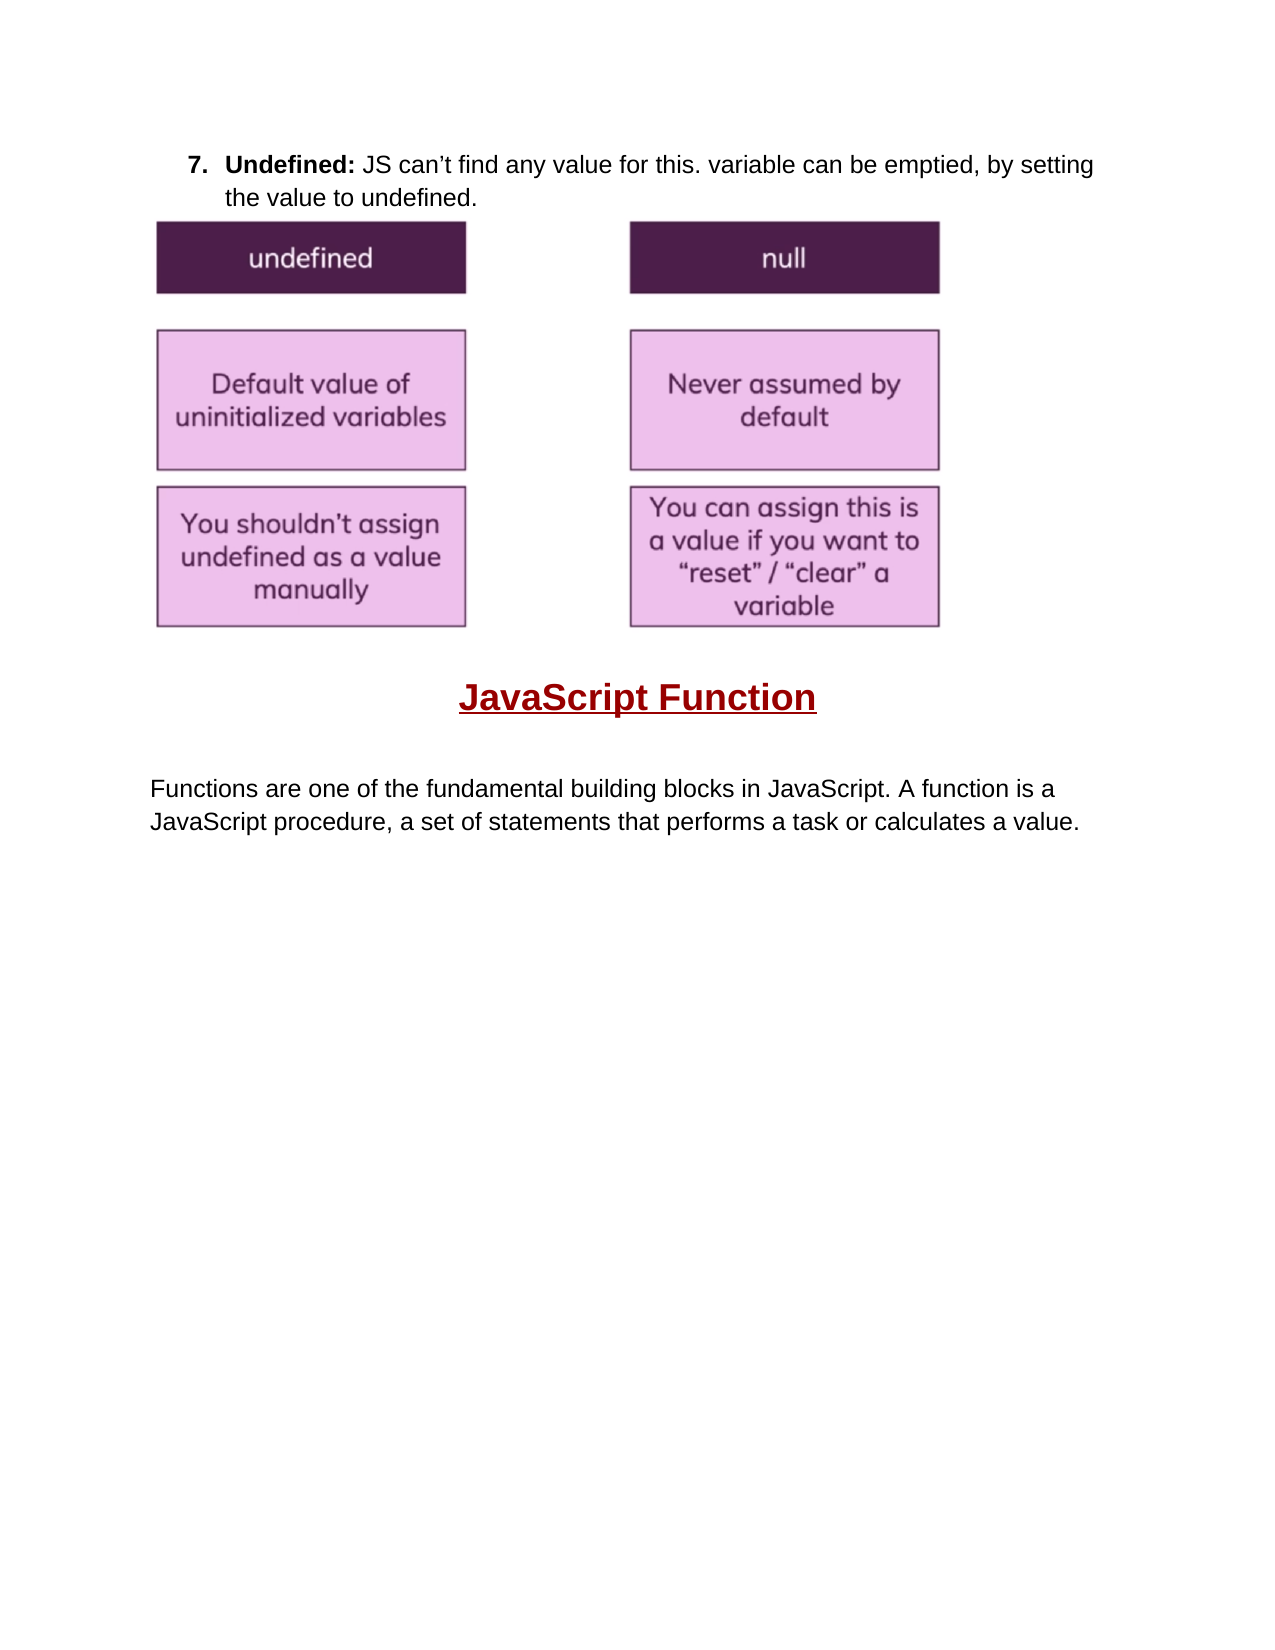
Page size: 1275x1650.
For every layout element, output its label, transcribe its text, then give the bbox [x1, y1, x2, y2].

text Functions are one of the fundamental building blocks in JavaScript. A function is a JavaScript procedure, a set of statements that performs a task or calculates a value. [150, 774, 1125, 836]
list Undefined: JS can’t find any value for this. variable can be emptied, by setting the value to undefined. [187, 150, 1125, 212]
text JavaScript Function [150, 675, 1125, 718]
picture [150, 216, 944, 633]
